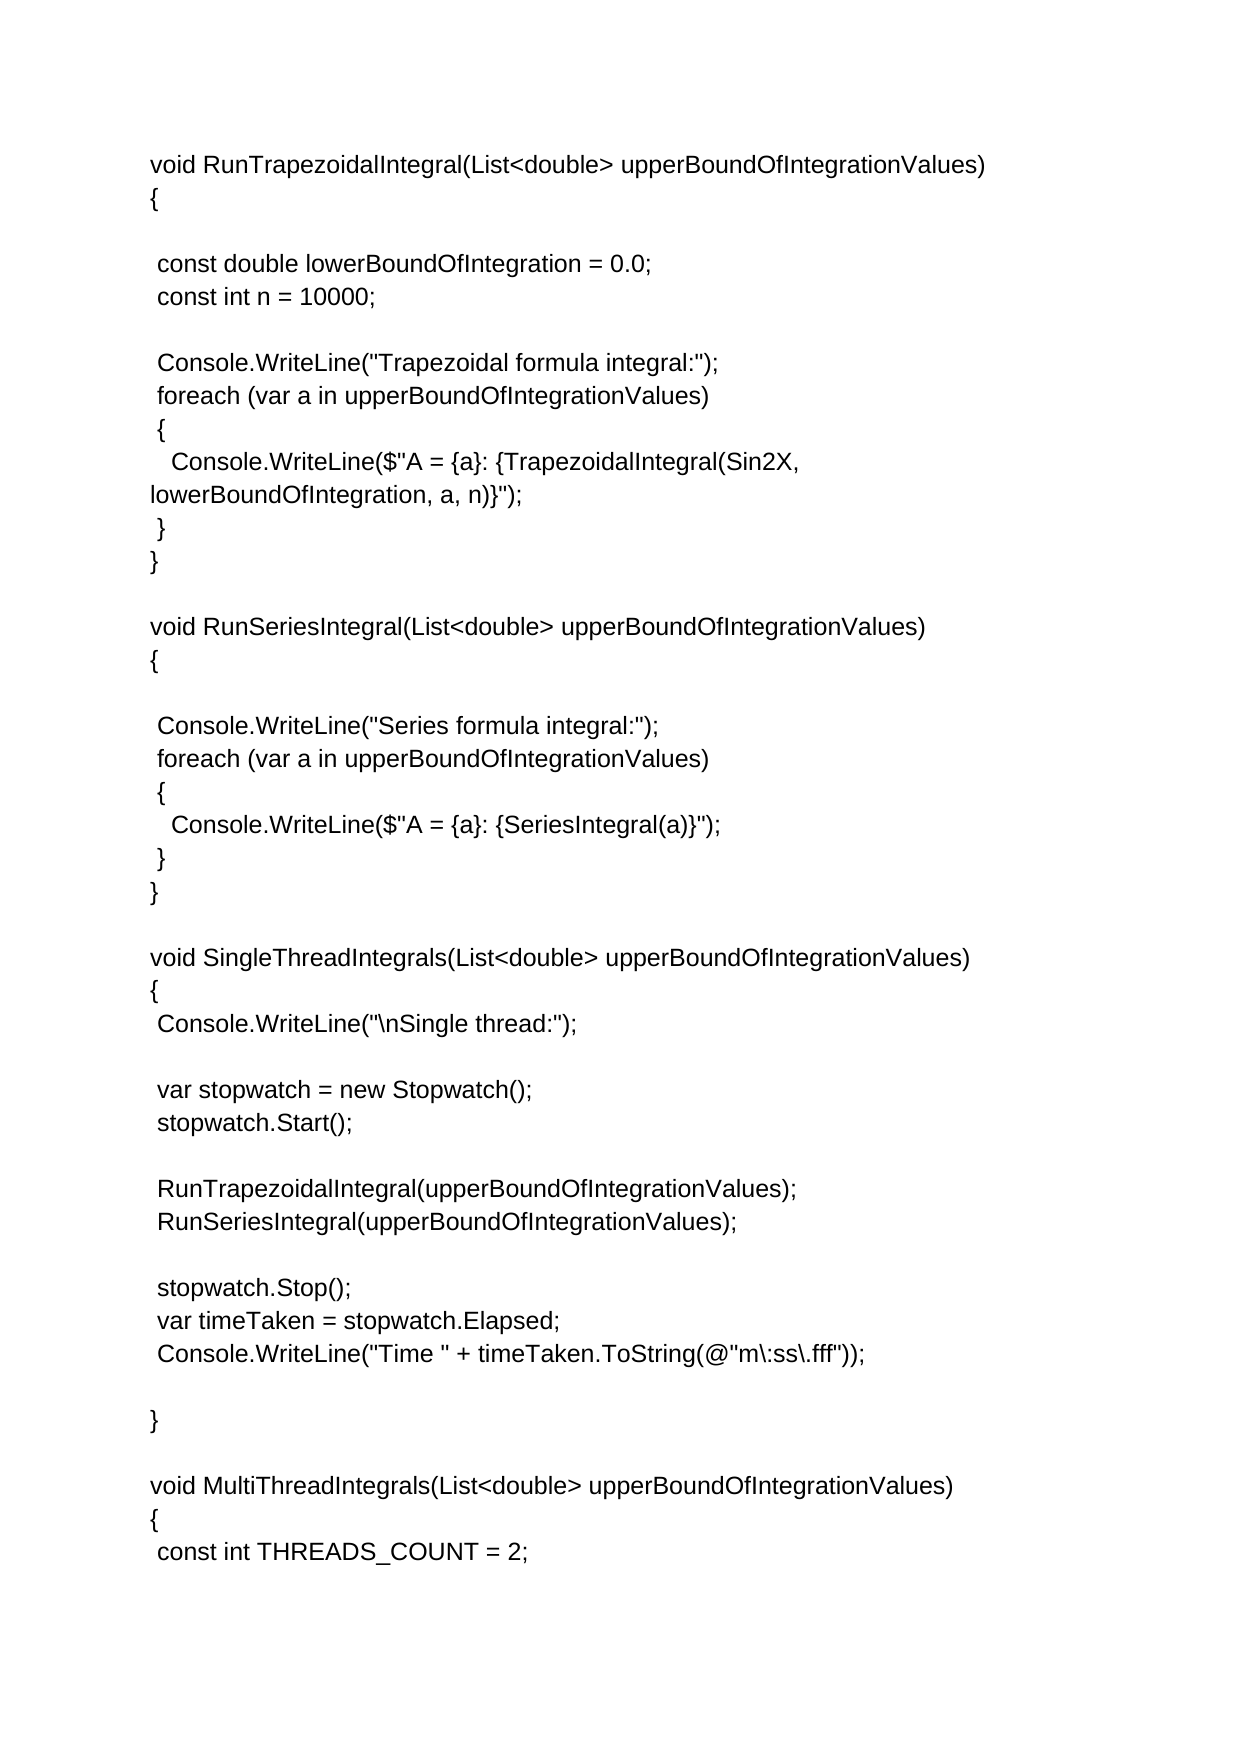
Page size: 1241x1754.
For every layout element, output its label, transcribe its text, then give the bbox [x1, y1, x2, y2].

text const double lowerBoundOfIntegration = 0.0; [150, 249, 1090, 278]
text } [150, 1405, 1090, 1433]
text var timeTaken = stopwatch.Elapsed; [150, 1306, 1090, 1334]
text { [150, 414, 1090, 443]
text } [150, 876, 1090, 905]
text Console.WriteLine($"A = {a}: {SeriesIntegral(a)}"); [150, 810, 1090, 839]
text Console.WriteLine("Time " + timeTaken.ToString(@"m\:ss\.fff")); [150, 1339, 1090, 1367]
text } [150, 843, 1090, 872]
text Console.WriteLine($"A = {a}: {TrapezoidalIntegral(Sin2X, lowerBoundOfIntegration, a, n)}"); [150, 447, 1090, 509]
text void RunTrapezoidalIntegral(List<double> upperBoundOfIntegrationValues) [150, 150, 1090, 179]
text } [150, 546, 1090, 575]
text foreach (var a in upperBoundOfIntegrationValues) [150, 381, 1090, 410]
text Console.WriteLine("Trapezoidal formula integral:"); [150, 348, 1090, 377]
text void RunSeriesIntegral(List<double> upperBoundOfIntegrationValues) [150, 612, 1090, 641]
text { [150, 777, 1090, 806]
text { [150, 183, 1090, 212]
text Console.WriteLine("Series formula integral:"); [150, 711, 1090, 740]
text stopwatch.Stop(); [150, 1273, 1090, 1301]
text stopwatch.Start(); [150, 1108, 1090, 1136]
text Console.WriteLine("\nSingle thread:"); [150, 1008, 1090, 1037]
text const int THREADS_COUNT = 2; [150, 1537, 1090, 1566]
text foreach (var a in upperBoundOfIntegrationValues) [150, 744, 1090, 773]
text const int n = 10000; [150, 282, 1090, 311]
text { [150, 976, 1090, 1004]
text void MultiThreadIntegrals(List<double> upperBoundOfIntegrationValues) [150, 1471, 1090, 1499]
text { [150, 645, 1090, 674]
text void SingleThreadIntegrals(List<double> upperBoundOfIntegrationValues) [150, 942, 1090, 971]
text RunSeriesIntegral(upperBoundOfIntegrationValues); [150, 1207, 1090, 1235]
text { [150, 1504, 1090, 1533]
text RunTrapezoidalIntegral(upperBoundOfIntegrationValues); [150, 1174, 1090, 1202]
text } [150, 513, 1090, 542]
text var stopwatch = new Stopwatch(); [150, 1074, 1090, 1103]
